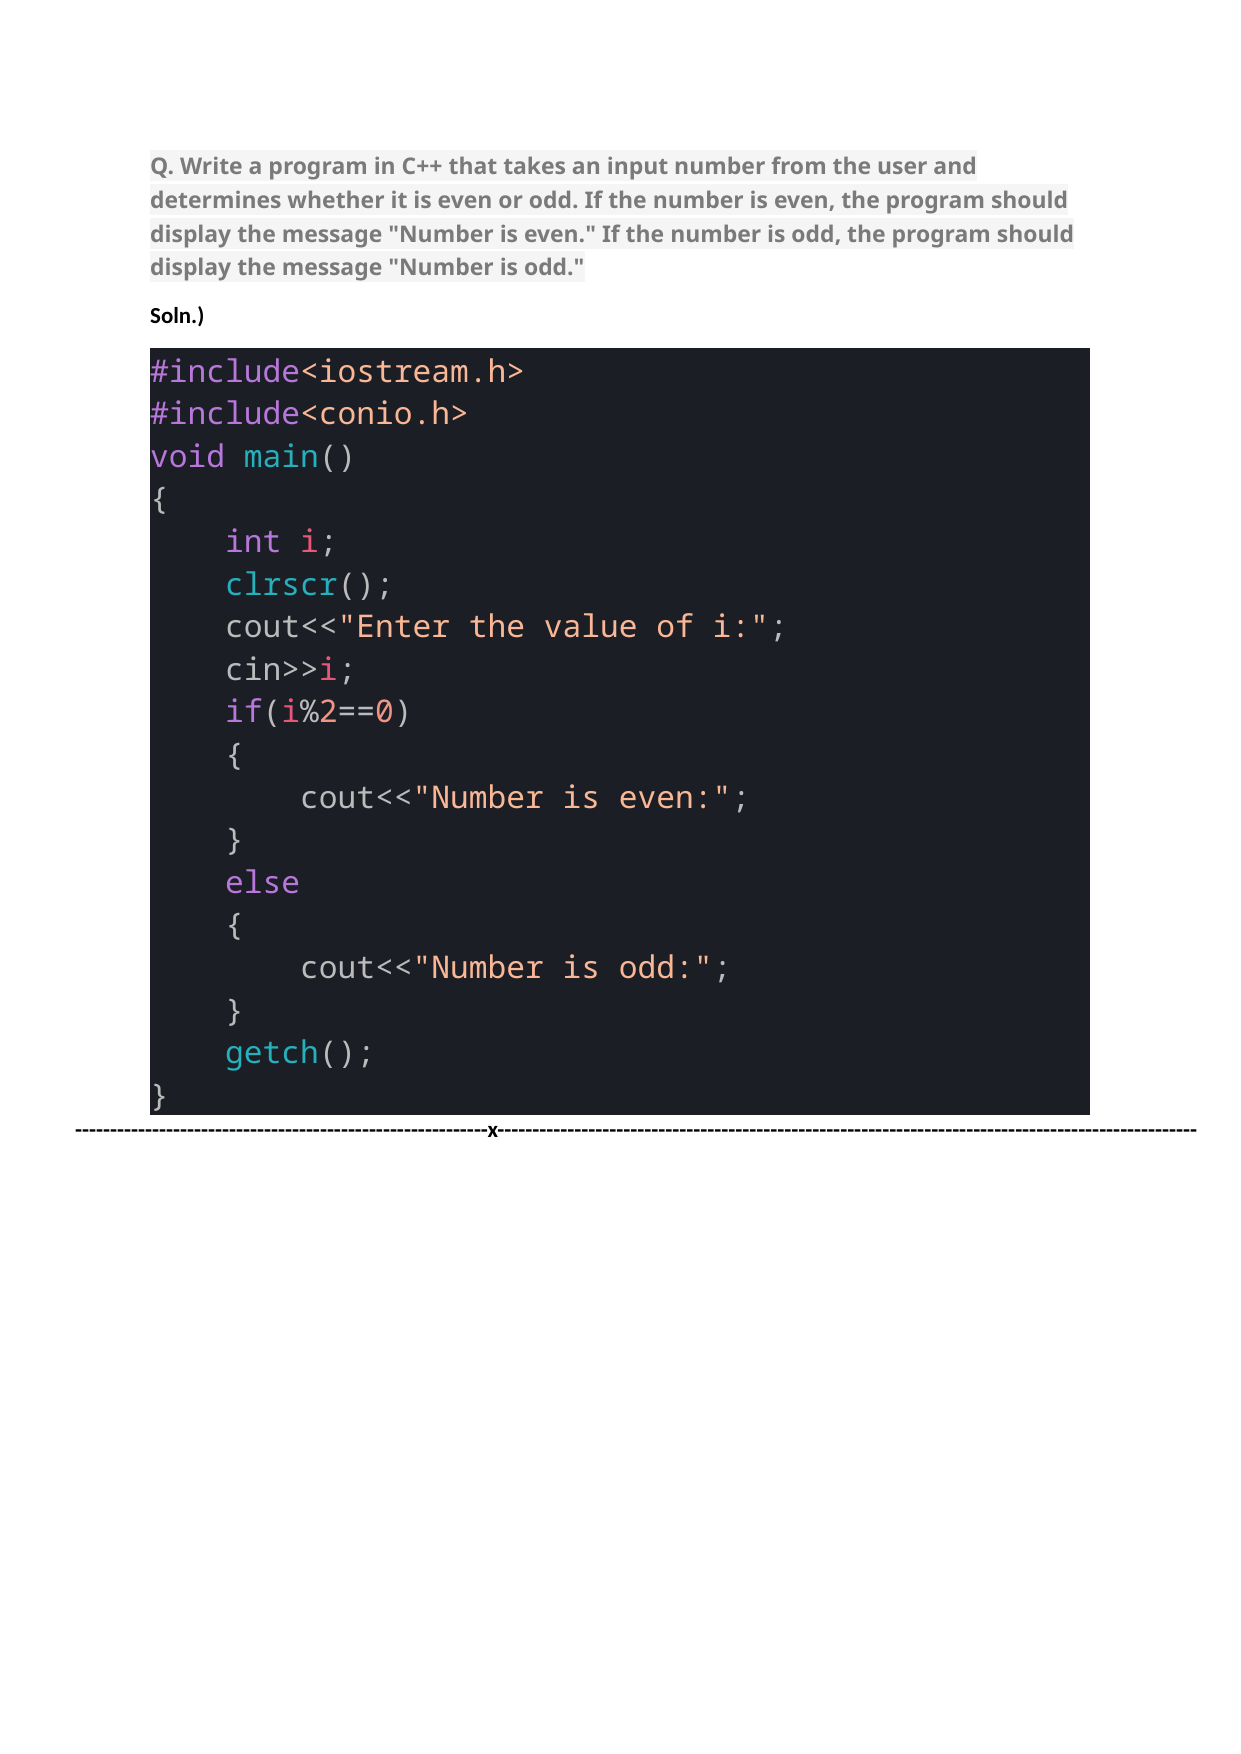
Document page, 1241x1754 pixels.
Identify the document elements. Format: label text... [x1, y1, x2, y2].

text cout<<"Number is even:"; [150, 774, 1090, 817]
text getch(); [150, 1030, 1090, 1073]
text cout<<"Enter the value of i:"; [150, 604, 1090, 647]
text void main() [150, 434, 1090, 476]
text Soln.) [150, 302, 1090, 330]
text { [150, 732, 1090, 774]
text -----------------------------------------------------------x---------------------------------------------------------------------------------------------------- [75, 1115, 1200, 1143]
text { [150, 476, 1090, 519]
text #include<iostream.h> [150, 348, 1090, 391]
text int i; [150, 519, 1090, 562]
text Q. Write a program in C++ that takes an input number from the user and determines whether it is even or odd. If the number is even, the program should display the message "Number is even." If the number is odd, the program should display the message "Number is odd." [150, 150, 1090, 282]
text } [150, 988, 1090, 1030]
text if(i%2==0) [150, 689, 1090, 732]
text } [150, 1073, 1090, 1115]
text cin>>i; [150, 647, 1090, 689]
text #include<conio.h> [150, 391, 1090, 434]
text clrscr(); [150, 562, 1090, 604]
text } [150, 817, 1090, 860]
text else [150, 860, 1090, 902]
text { [150, 902, 1090, 945]
text cout<<"Number is odd:"; [150, 945, 1090, 988]
